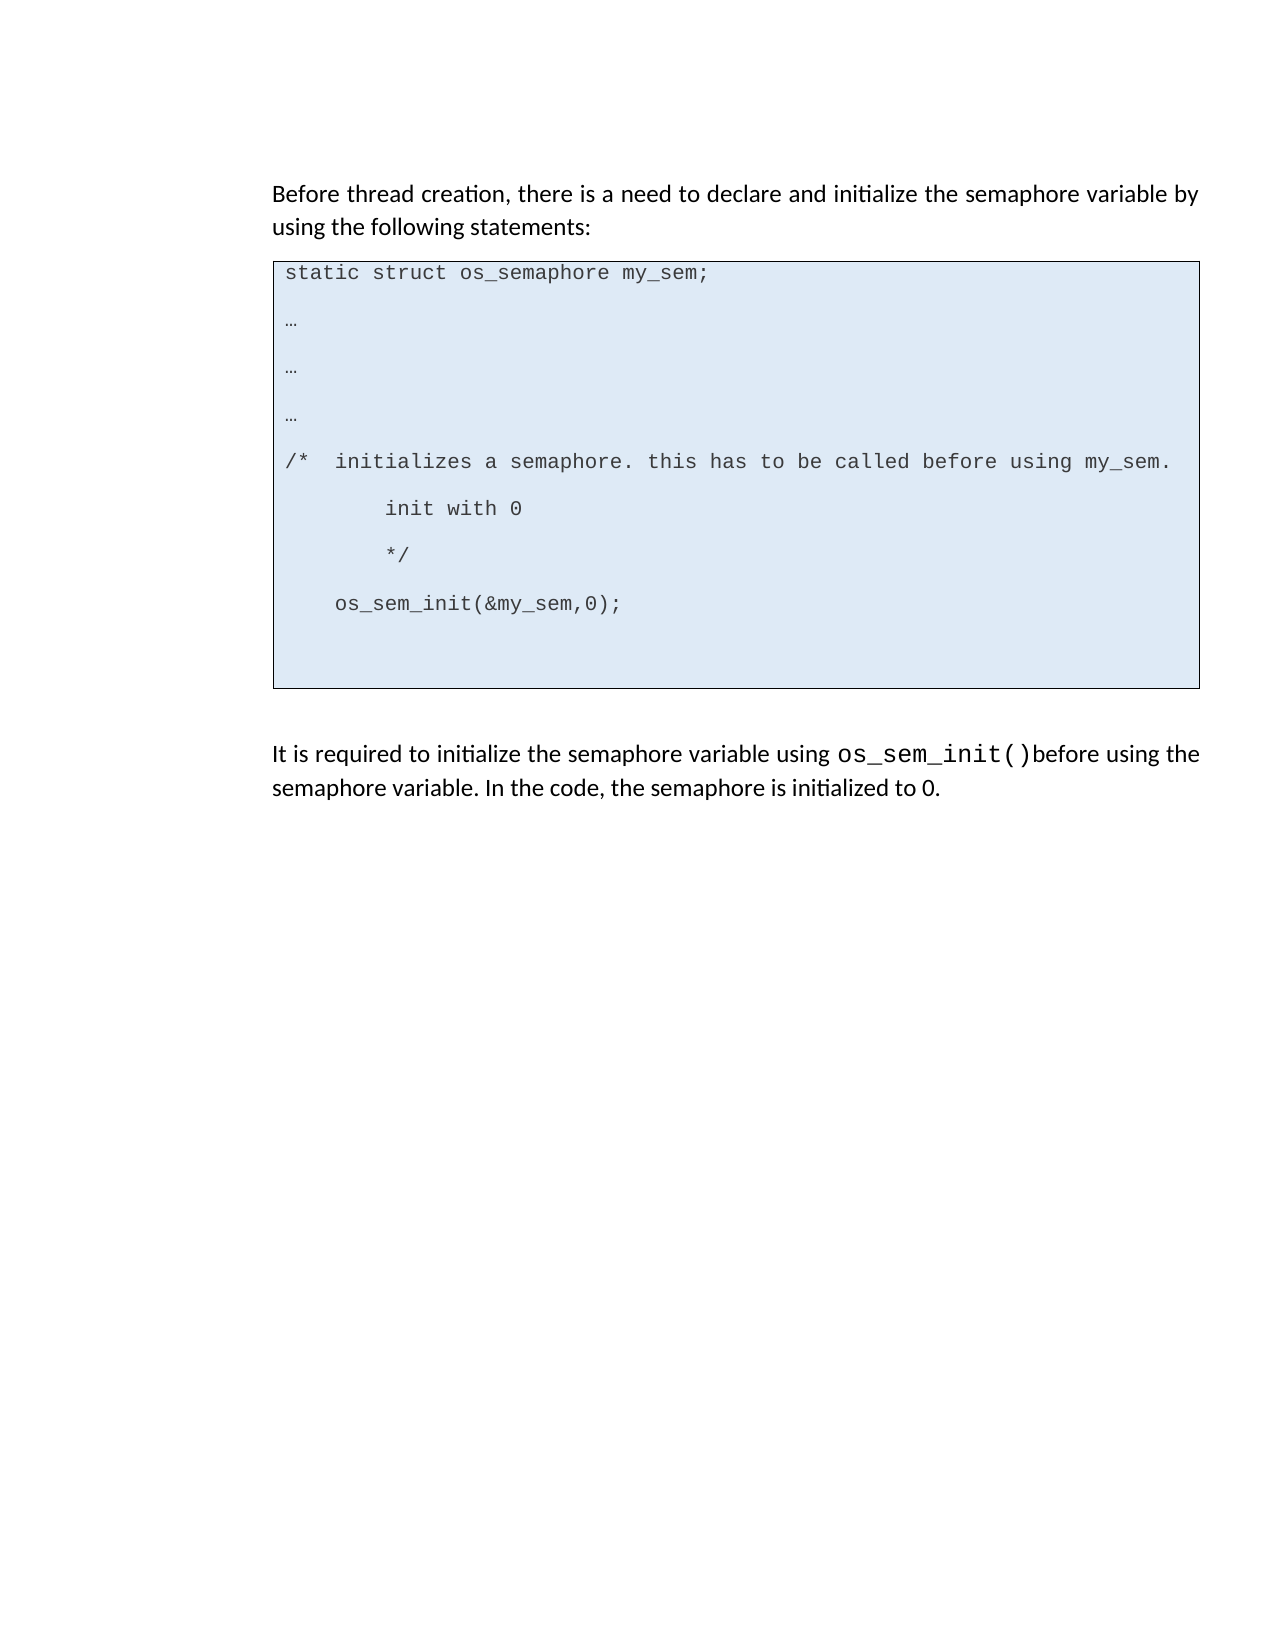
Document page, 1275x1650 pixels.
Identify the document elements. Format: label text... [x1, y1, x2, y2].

text It is required to initialize the semaphore variable using os_sem_init()before using the semaphore variable. In the code, the semaphore is initialized to 0. [272, 738, 1200, 803]
table_header static struct os_semaphore my_sem; … … … /* initializes a semaphore. this has to be called before using my_sem. init with 0 */ os_sem_init(&my_sem,0); [274, 262, 1199, 688]
text Before thread creation, there is a need to declare and initialize the semaphore variable by using the following statements: [272, 178, 1200, 242]
